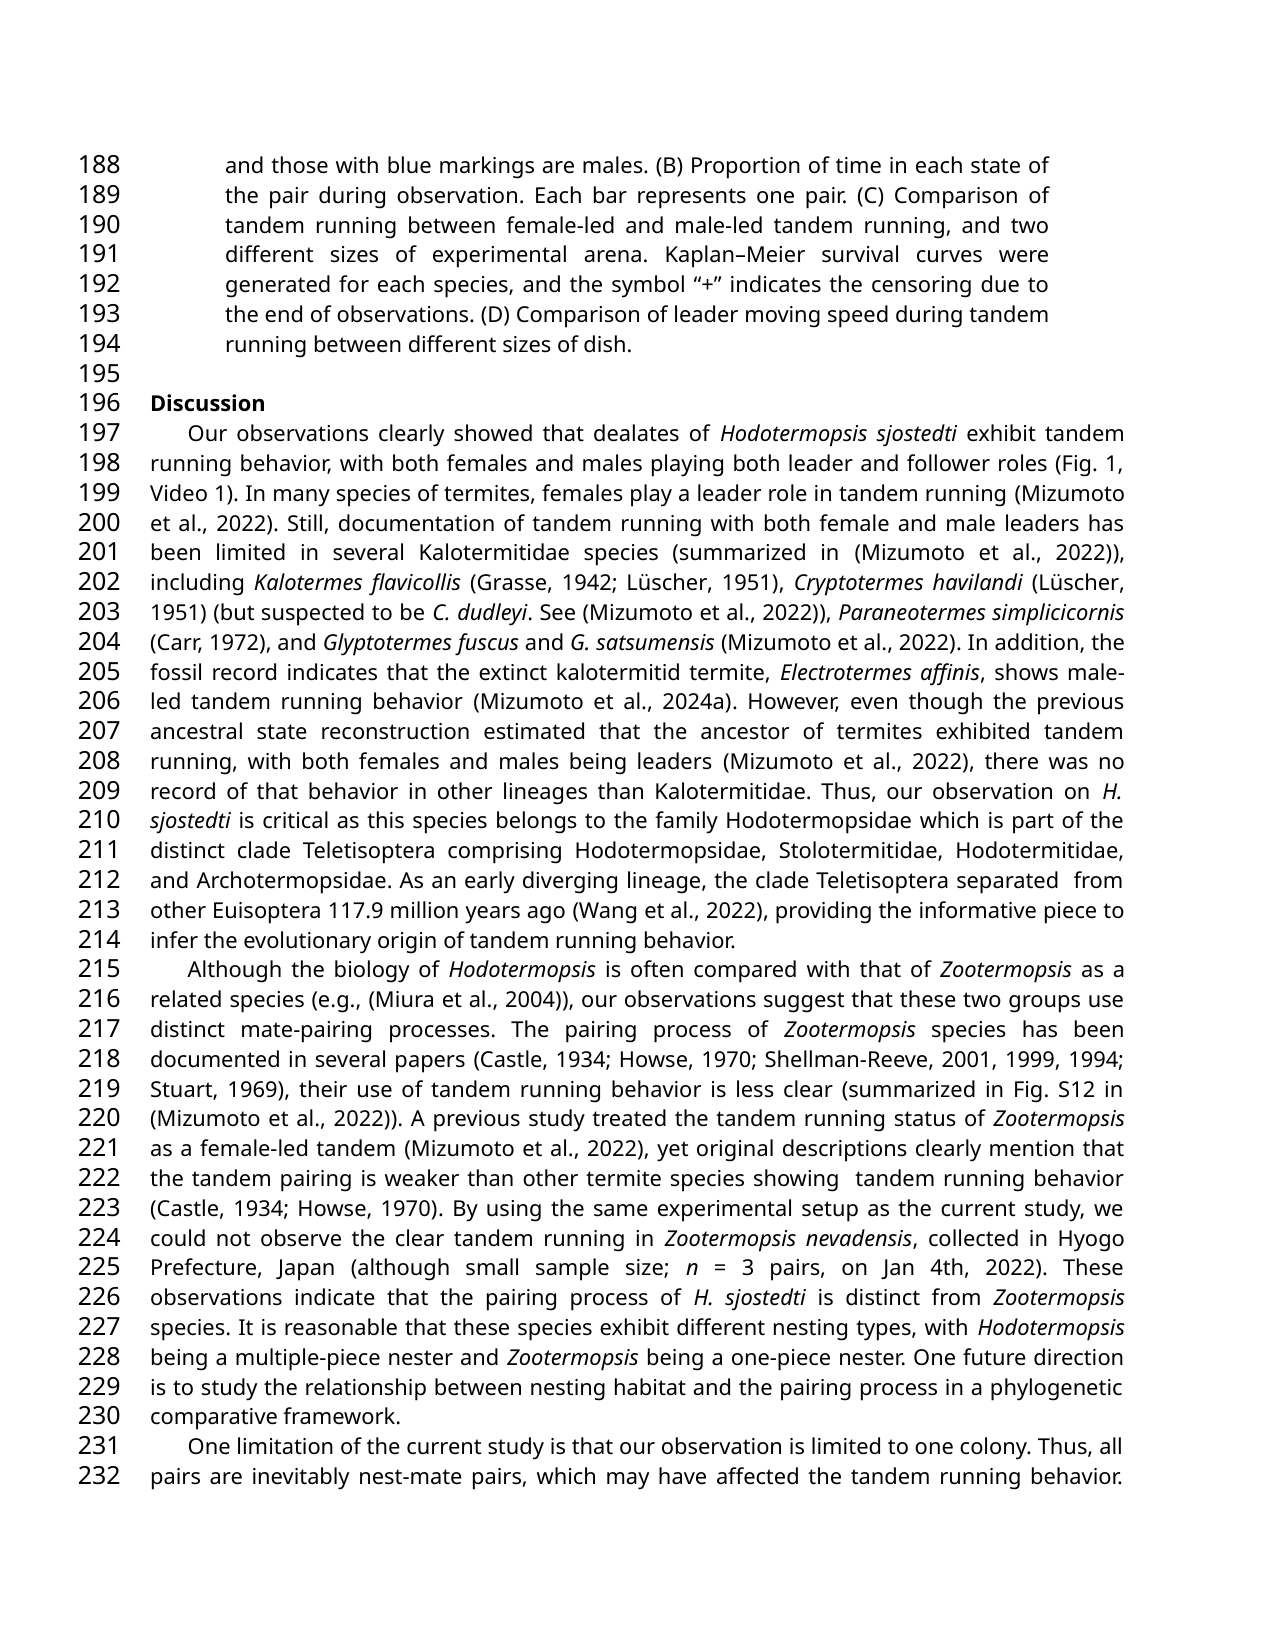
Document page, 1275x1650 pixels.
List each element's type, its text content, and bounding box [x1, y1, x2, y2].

text Our observations clearly showed that dealates of Hodotermopsis sjostedti exhibit tandem running behavior, with both females and males playing both leader and follower roles (Fig. 1, Video 1). In many species of termites, females play a leader role in tandem running (Mizumoto et al., 2022). Still, documentation of tandem running with both female and male leaders has been limited in several Kalotermitidae species (summarized in (Mizumoto et al., 2022)), including Kalotermes flavicollis (Grasse, 1942; Lüscher, 1951), Cryptotermes havilandi (Lüscher, 1951) (but suspected to be C. dudleyi. See (Mizumoto et al., 2022)), Paraneotermes simplicicornis (Carr, 1972), and Glyptotermes fuscus and G. satsumensis (Mizumoto et al., 2022). In addition, the fossil record indicates that the extinct kalotermitid termite, Electrotermes affinis, shows male-led tandem running behavior (Mizumoto et al., 2024a). However, even though the previous ancestral state reconstruction estimated that the ancestor of termites exhibited tandem running, with both females and males being leaders (Mizumoto et al., 2022), there was no record of that behavior in other lineages than Kalotermitidae. Thus, our observation on H. sjostedti is critical as this species belongs to the family Hodotermopsidae which is part of the distinct clade Teletisoptera comprising Hodotermopsidae, Stolotermitidae, Hodotermitidae, and Archotermopsidae. As an early diverging lineage, the clade Teletisoptera separated from other Euisoptera 117.9 million years ago (Wang et al., 2022), providing the informative piece to infer the evolutionary origin of tandem running behavior. [150, 418, 1125, 954]
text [225, 150, 1050, 358]
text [150, 1431, 1125, 1491]
text Discussion [150, 388, 1125, 418]
text Although the biology of Hodotermopsis is often compared with that of Zootermopsis as a related species (e.g., (Miura et al., 2004)), our observations suggest that these two groups use distinct mate-pairing processes. The pairing process of Zootermopsis species has been documented in several papers (Castle, 1934; Howse, 1970; Shellman-Reeve, 2001, 1999, 1994; Stuart, 1969), their use of tandem running behavior is less clear (summarized in Fig. S12 in (Mizumoto et al., 2022)). A previous study treated the tandem running status of Zootermopsis as a female-led tandem (Mizumoto et al., 2022), yet original descriptions clearly mention that the tandem pairing is weaker than other termite species showing tandem running behavior (Castle, 1934; Howse, 1970). By using the same experimental setup as the current study, we could not observe the clear tandem running in Zootermopsis nevadensis, collected in Hyogo Prefecture, Japan (although small sample size; n = 3 pairs, on Jan 4th, 2022). These observations indicate that the pairing process of H. sjostedti is distinct from Zootermopsis species. It is reasonable that these species exhibit different nesting types, with Hodotermopsis being a multiple-piece nester and Zootermopsis being a one-piece nester. One future direction is to study the relationship between nesting habitat and the pairing process in a phylogenetic comparative framework. [150, 954, 1125, 1431]
